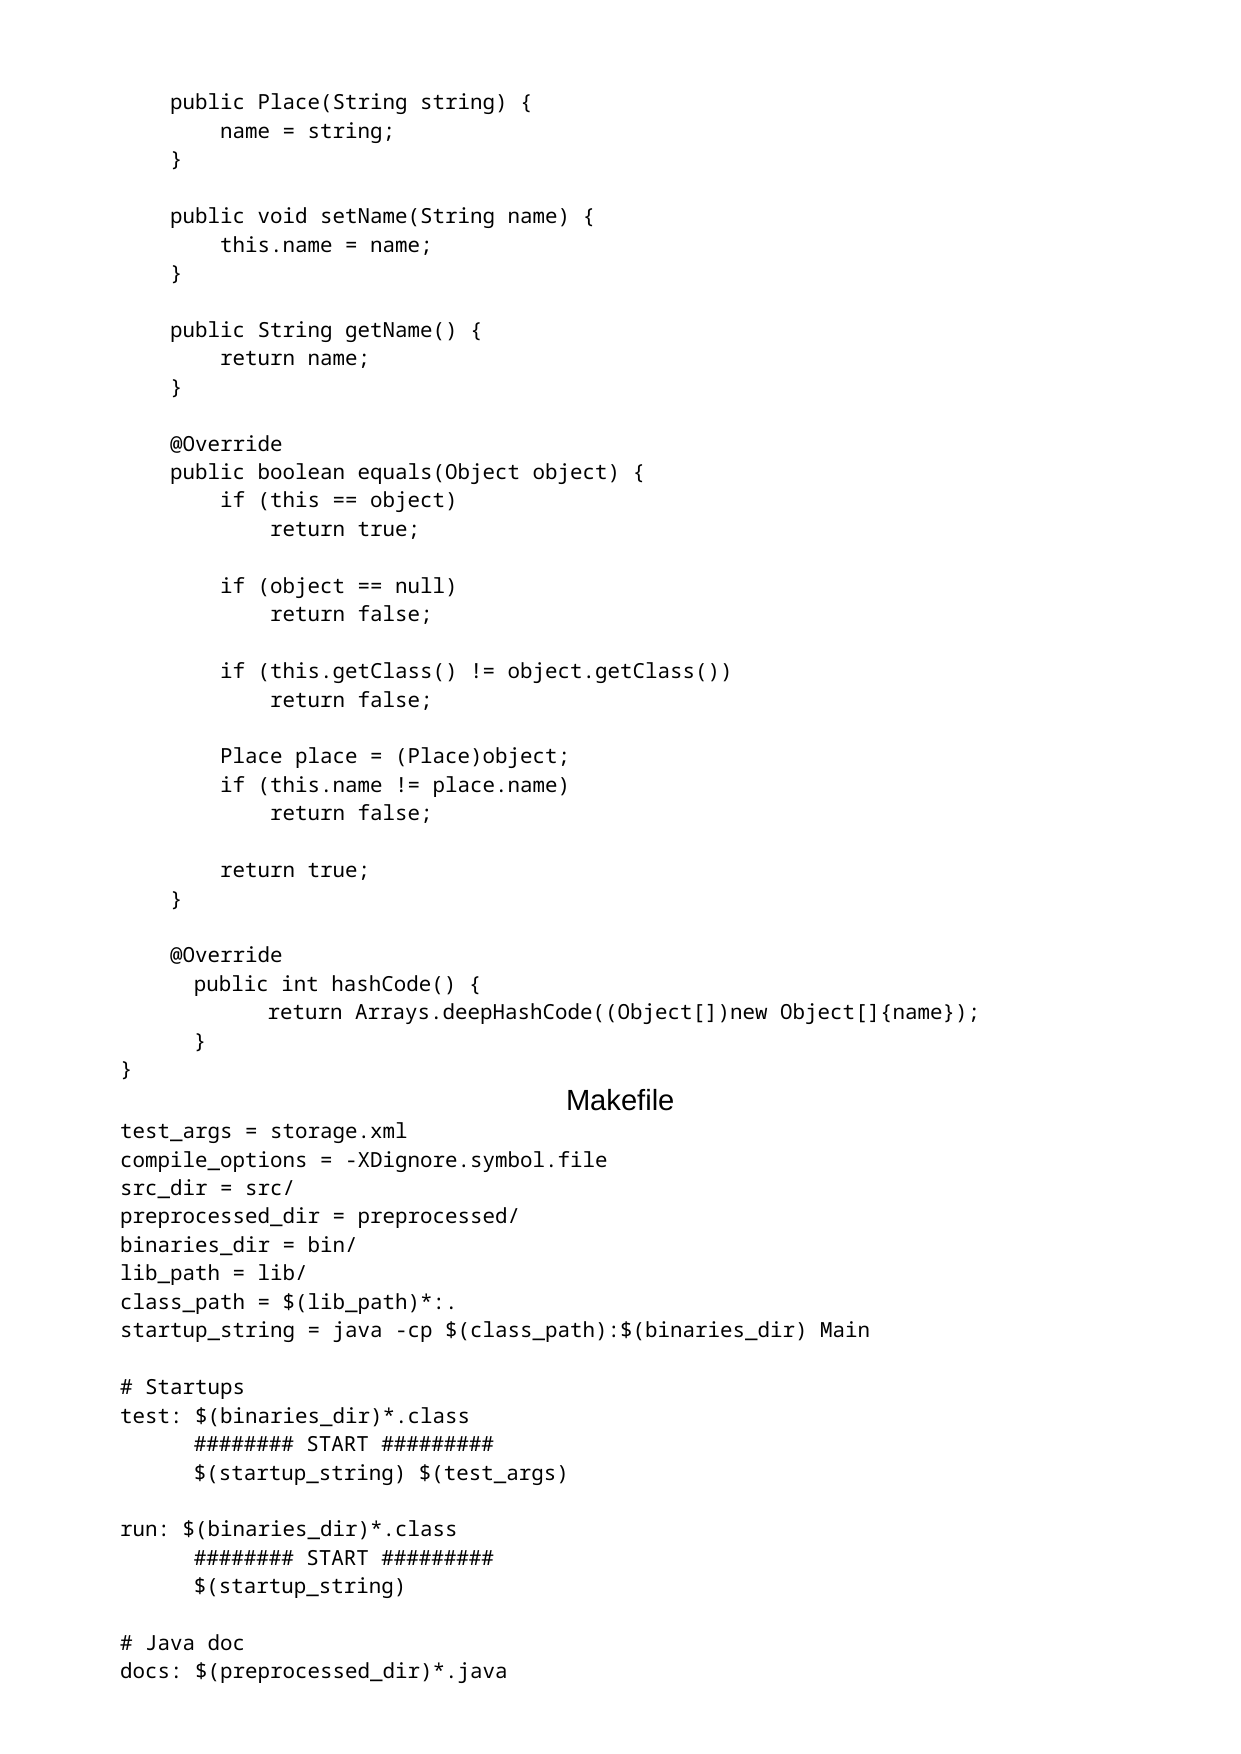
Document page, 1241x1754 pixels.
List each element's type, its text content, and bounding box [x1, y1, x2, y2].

text @Override [120, 941, 1120, 969]
text run: $(binaries_dir)*.class [120, 1514, 1120, 1543]
text public String getName() { [120, 315, 1120, 343]
text lib_path = lib/ [120, 1258, 1120, 1287]
text } [120, 258, 1120, 287]
text this.name = name; [120, 230, 1120, 258]
text preprocessed_dir = preprocessed/ [120, 1202, 1120, 1230]
text return true; [120, 855, 1120, 884]
text ######## START ######### [120, 1429, 1120, 1458]
text compile_options = -XDignore.symbol.file [120, 1145, 1120, 1173]
text } [120, 144, 1120, 173]
text startup_string = java -cp $(class_path):$(binaries_dir) Main [120, 1315, 1120, 1344]
text $(startup_string) [120, 1571, 1120, 1600]
text public Place(String string) { [120, 87, 1120, 116]
text public int hashCode() { [120, 969, 1120, 997]
text return name; [120, 343, 1120, 372]
text if (this == object) [120, 486, 1120, 514]
text # Java doc [120, 1628, 1120, 1657]
text docs: $(preprocessed_dir)*.java [120, 1657, 1120, 1685]
text # Startups [120, 1372, 1120, 1401]
text @Override [120, 429, 1120, 457]
text } [120, 1026, 1120, 1054]
text Place place = (Place)object; [120, 742, 1120, 770]
text src_dir = src/ [120, 1173, 1120, 1202]
text } [120, 1054, 1120, 1083]
text if (object == null) [120, 571, 1120, 599]
text } [120, 372, 1120, 400]
text if (this.getClass() != object.getClass()) [120, 656, 1120, 685]
text return true; [120, 514, 1120, 542]
text $(startup_string) $(test_args) [120, 1458, 1120, 1486]
text test: $(binaries_dir)*.class [120, 1401, 1120, 1429]
text binaries_dir = bin/ [120, 1230, 1120, 1258]
text return false; [120, 599, 1120, 628]
text public void setName(String name) { [120, 201, 1120, 230]
text name = string; [120, 116, 1120, 144]
text } [120, 884, 1120, 912]
text ######## START ######### [120, 1543, 1120, 1571]
text test_args = storage.xml [120, 1116, 1120, 1145]
text class_path = $(lib_path)*:. [120, 1287, 1120, 1315]
text Makefile [120, 1083, 1120, 1116]
text return Arrays.deepHashCode((Object[])new Object[]{name}); [120, 997, 1120, 1026]
text return false; [120, 685, 1120, 713]
text if (this.name != place.name) [120, 770, 1120, 798]
text return false; [120, 798, 1120, 827]
text public boolean equals(Object object) { [120, 457, 1120, 486]
